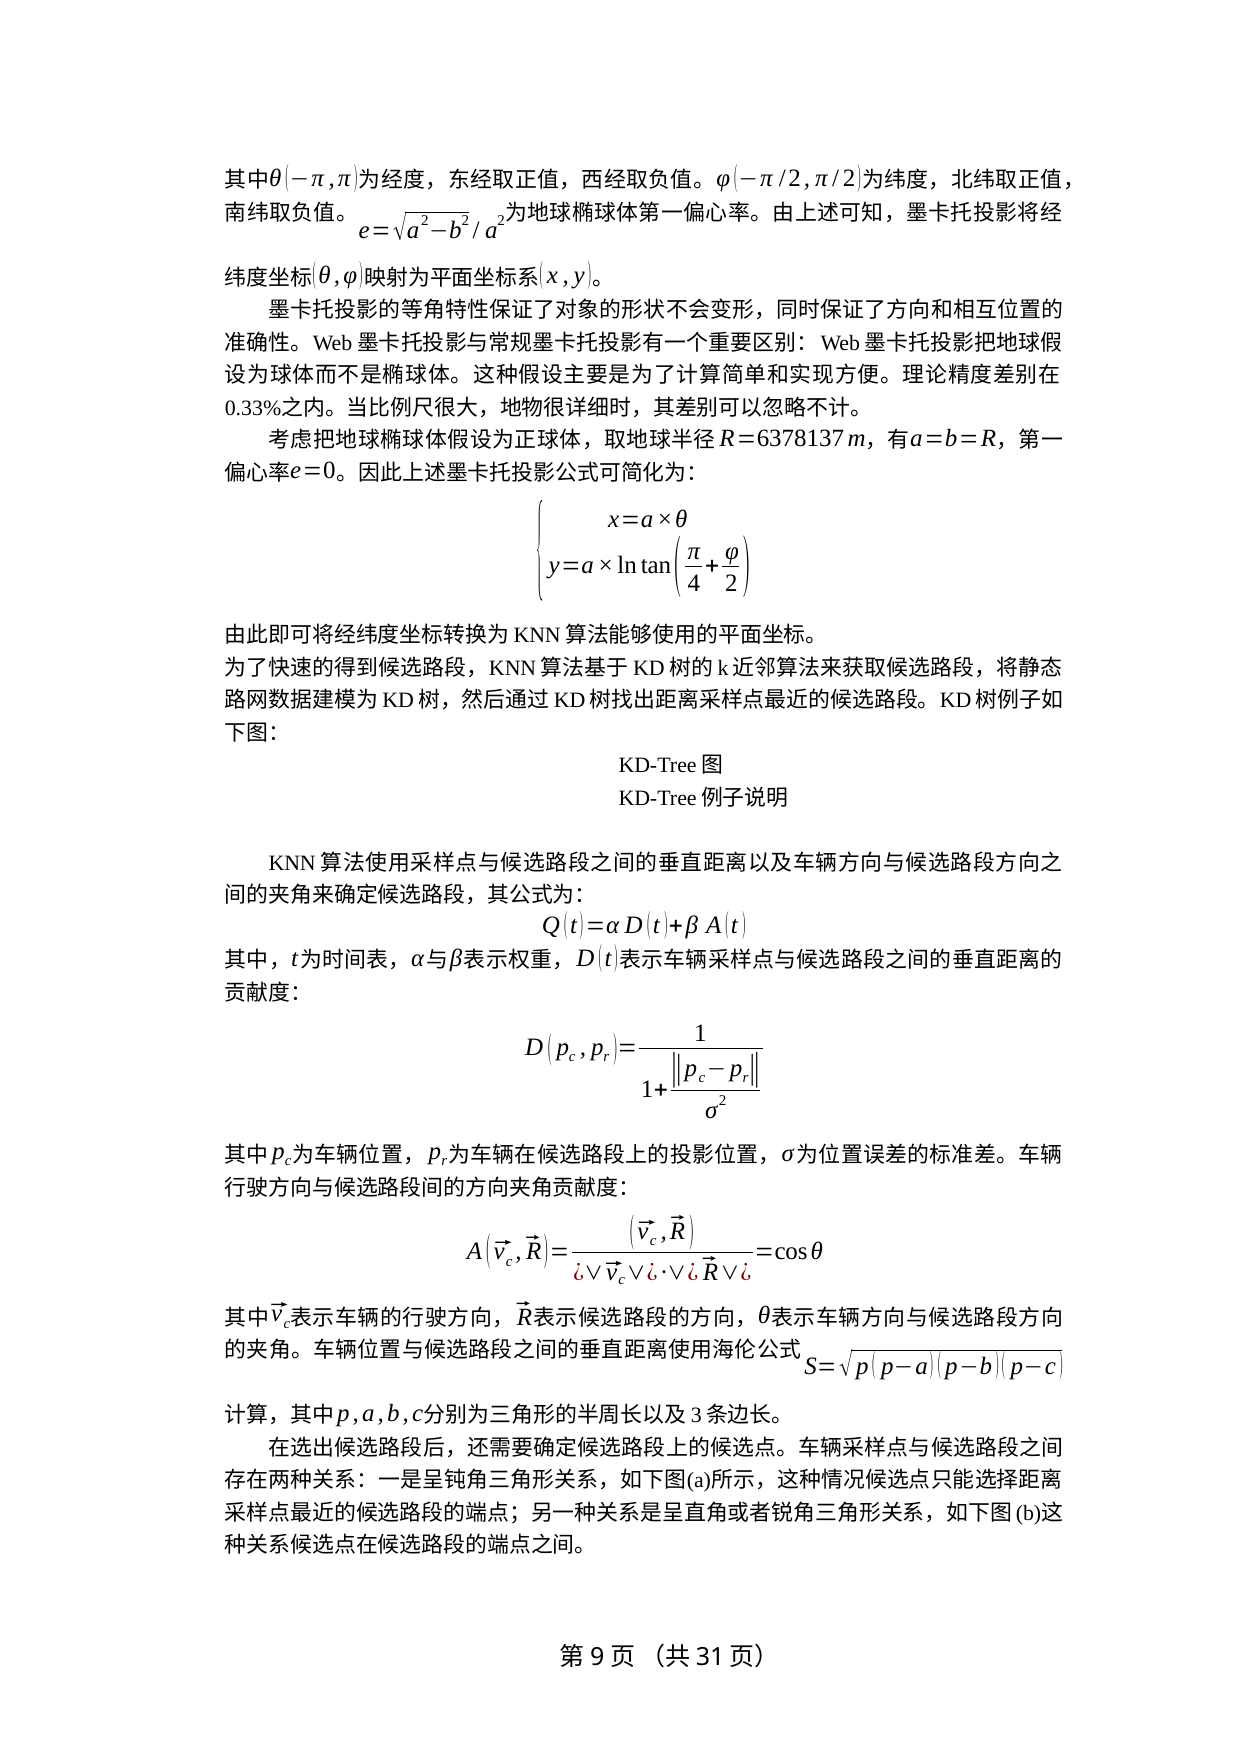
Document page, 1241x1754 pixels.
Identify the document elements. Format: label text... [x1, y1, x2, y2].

text 为了快速的得到候选路段，KNN算法基于KD树的k近邻算法来获取候选路段，将静态路网数据建模为KD树，然后通过KD树找出距离采样点最近的候选路段。KD树例子如下图： [224, 649, 1063, 747]
text 墨卡托投影的等角特性保证了对象的形状不会变形，同时保证了方向和相互位置的准确性。Web墨卡托投影与常规墨卡托投影有一个重要区别：Web墨卡托投影把地球假设为球体而不是椭球体。这种假设主要是为了计算简单和实现方便。理论精度差别在0.33%之内。当比例尺很大，地物很详细时，其差别可以忽略不计。 [224, 292, 1063, 422]
text 其中为经度，东经取正值，西经取负值。为纬度，北纬取正值，南纬取负值。为地球椭球体第一偏心率。由上述可知，墨卡托投影将经纬度坐标映射为平面坐标系。 [224, 162, 1063, 292]
text 其中，为时间表，与表示权重，表示车辆采样点与候选路段之间的垂直距离的贡献度： [224, 942, 1063, 1007]
text 其中表示车辆的行驶方向，表示候选路段的方向，表示车辆方向与候选路段方向的夹角。车辆位置与候选路段之间的垂直距离使用海伦公式计算，其中分别为三角形的半周长以及3条边长。 [224, 1299, 1063, 1429]
text 考虑把地球椭球体假设为正球体，取地球半径，有，第一偏心率。因此上述墨卡托投影公式可简化为： [224, 422, 1063, 487]
text 其中为车辆位置，为车辆在候选路段上的投影位置，为位置误差的标准差。车辆行驶方向与候选路段间的方向夹角贡献度： [224, 1137, 1063, 1202]
text 在选出候选路段后，还需要确定候选路段上的候选点。车辆采样点与候选路段之间存在两种关系：一是呈钝角三角形关系，如下图(a)所示，这种情况候选点只能选择距离采样点最近的候选路段的端点；另一种关系是呈直角或者锐角三角形关系，如下图(b)这种关系候选点在候选路段的端点之间。 [224, 1429, 1063, 1559]
text KD-Tree例子说明 [618, 779, 1063, 812]
text 由此即可将经纬度坐标转换为KNN算法能够使用的平面坐标。 [224, 617, 1063, 649]
text KD-Tree图 [618, 747, 1063, 779]
text KNN算法使用采样点与候选路段之间的垂直距离以及车辆方向与候选路段方向之间的夹角来确定候选路段，其公式为： [224, 844, 1063, 909]
